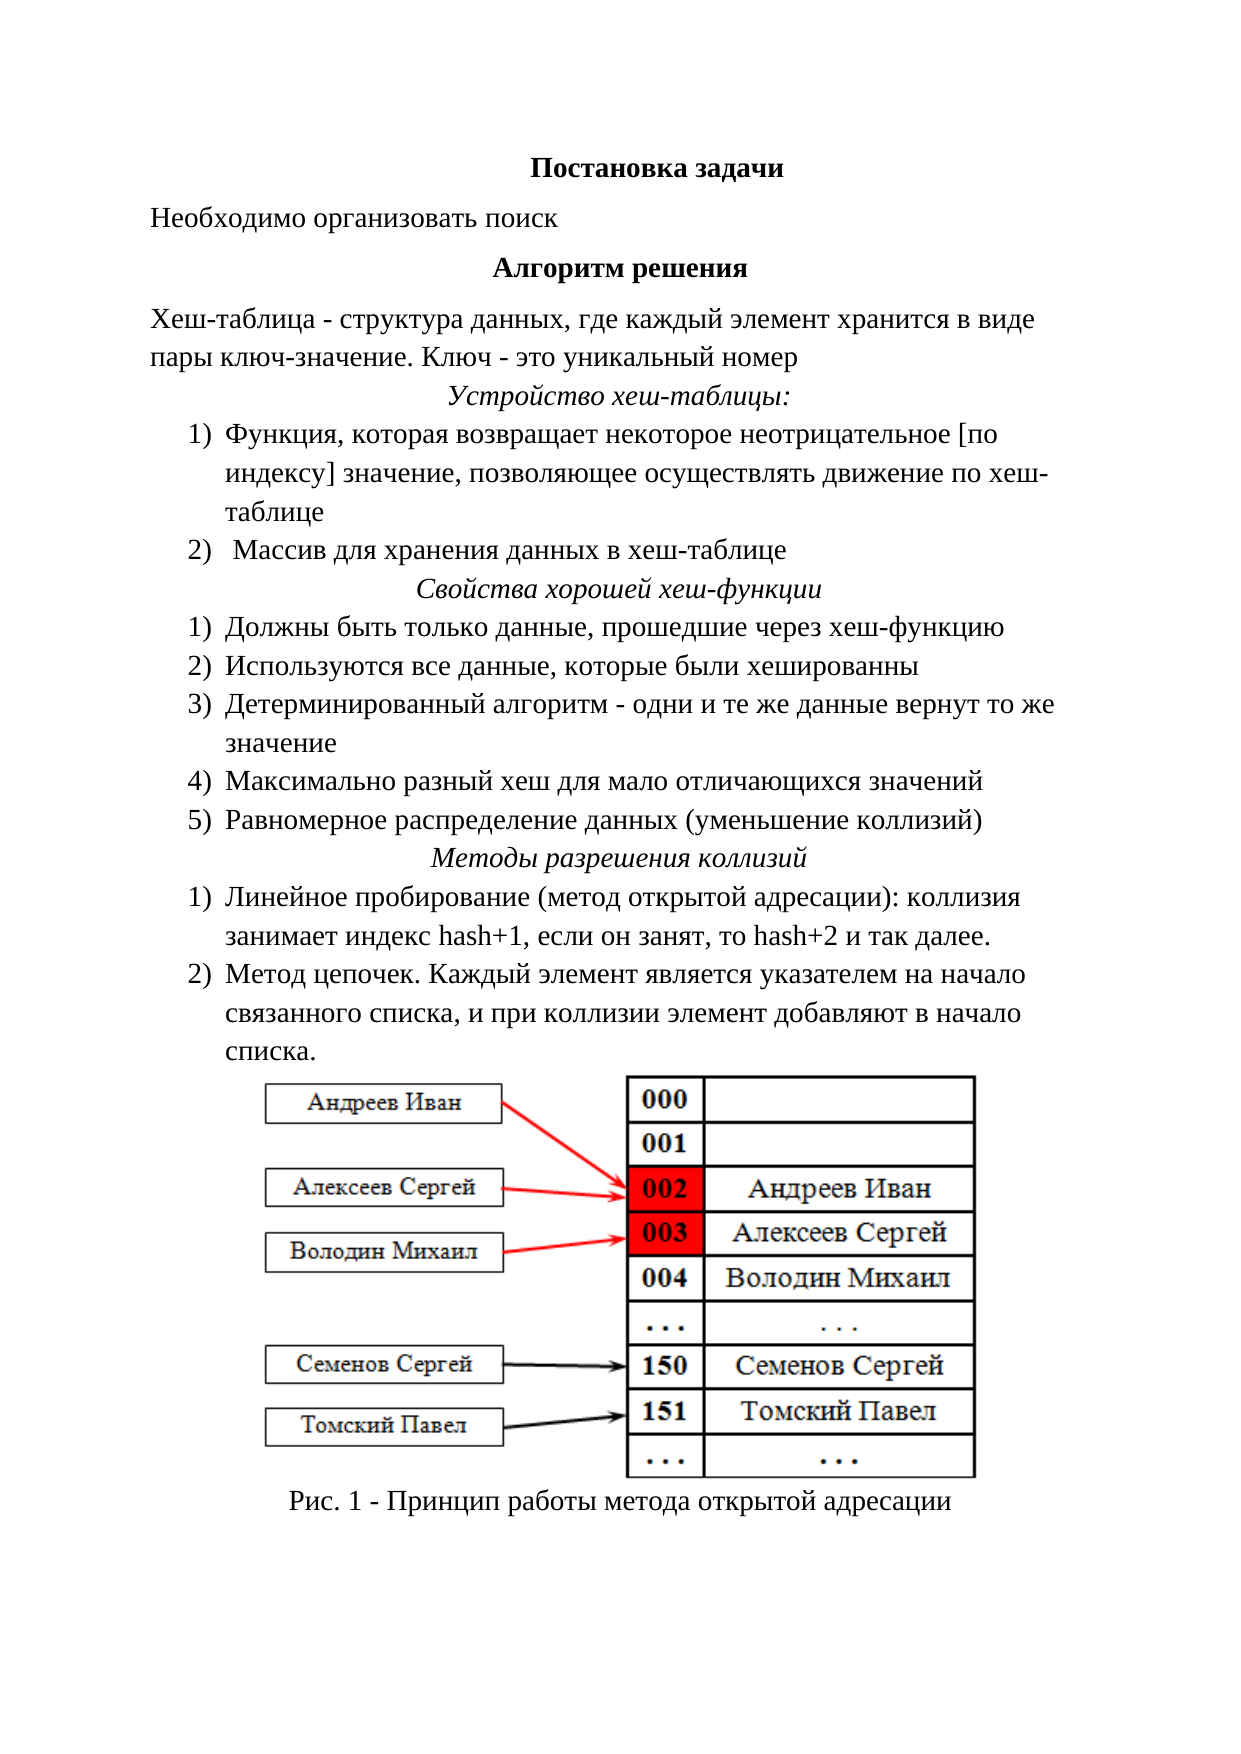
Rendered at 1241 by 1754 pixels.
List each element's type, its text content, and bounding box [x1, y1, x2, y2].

text Необходимо организовать поиск [150, 200, 1090, 234]
list Массив для хранения данных в хеш-таблице [187, 532, 1090, 566]
list Используются все данные, которые были хешированны [187, 648, 1090, 681]
picture [259, 1071, 981, 1483]
list Функция, которая возвращает некоторое неотрицательное [по индексу] значение, позволяющее осуществлять движение по хеш-таблице [187, 417, 1090, 527]
list Максимально разный хеш для мало отличающихся значений [187, 763, 1090, 797]
text Свойства хорошей хеш-функции [150, 571, 1090, 604]
text Методы разрешения коллизий [150, 841, 1090, 874]
text Устройство хеш-таблицы: [150, 378, 1090, 412]
list Детерминированный алгоритм - одни и те же данные вернут то же значение [187, 686, 1090, 758]
list Должны быть только данные, прошедшие через хеш-функцию [187, 609, 1090, 643]
list Равномерное распределение данных (уменьшение коллизий) [187, 802, 1090, 836]
list Метод цепочек. Каждый элемент является указателем на начало связанного списка, и при коллизии элемент добавляют в начало списка. [187, 956, 1090, 1067]
text Постановка задачи [224, 150, 1090, 183]
list Линейное пробирование (метод открытой адресации): коллизия занимает индекс hash+1, если он занят, то hash+2 и так далее. [187, 879, 1090, 951]
text Рис. 1 - Принцип работы метода открытой адресации [150, 1483, 1090, 1516]
text Хеш-таблица - структура данных, где каждый элемент хранится в виде пары ключ-значение. Ключ - это уникальный номер [150, 301, 1090, 373]
text Алгоритм решения [150, 251, 1090, 284]
